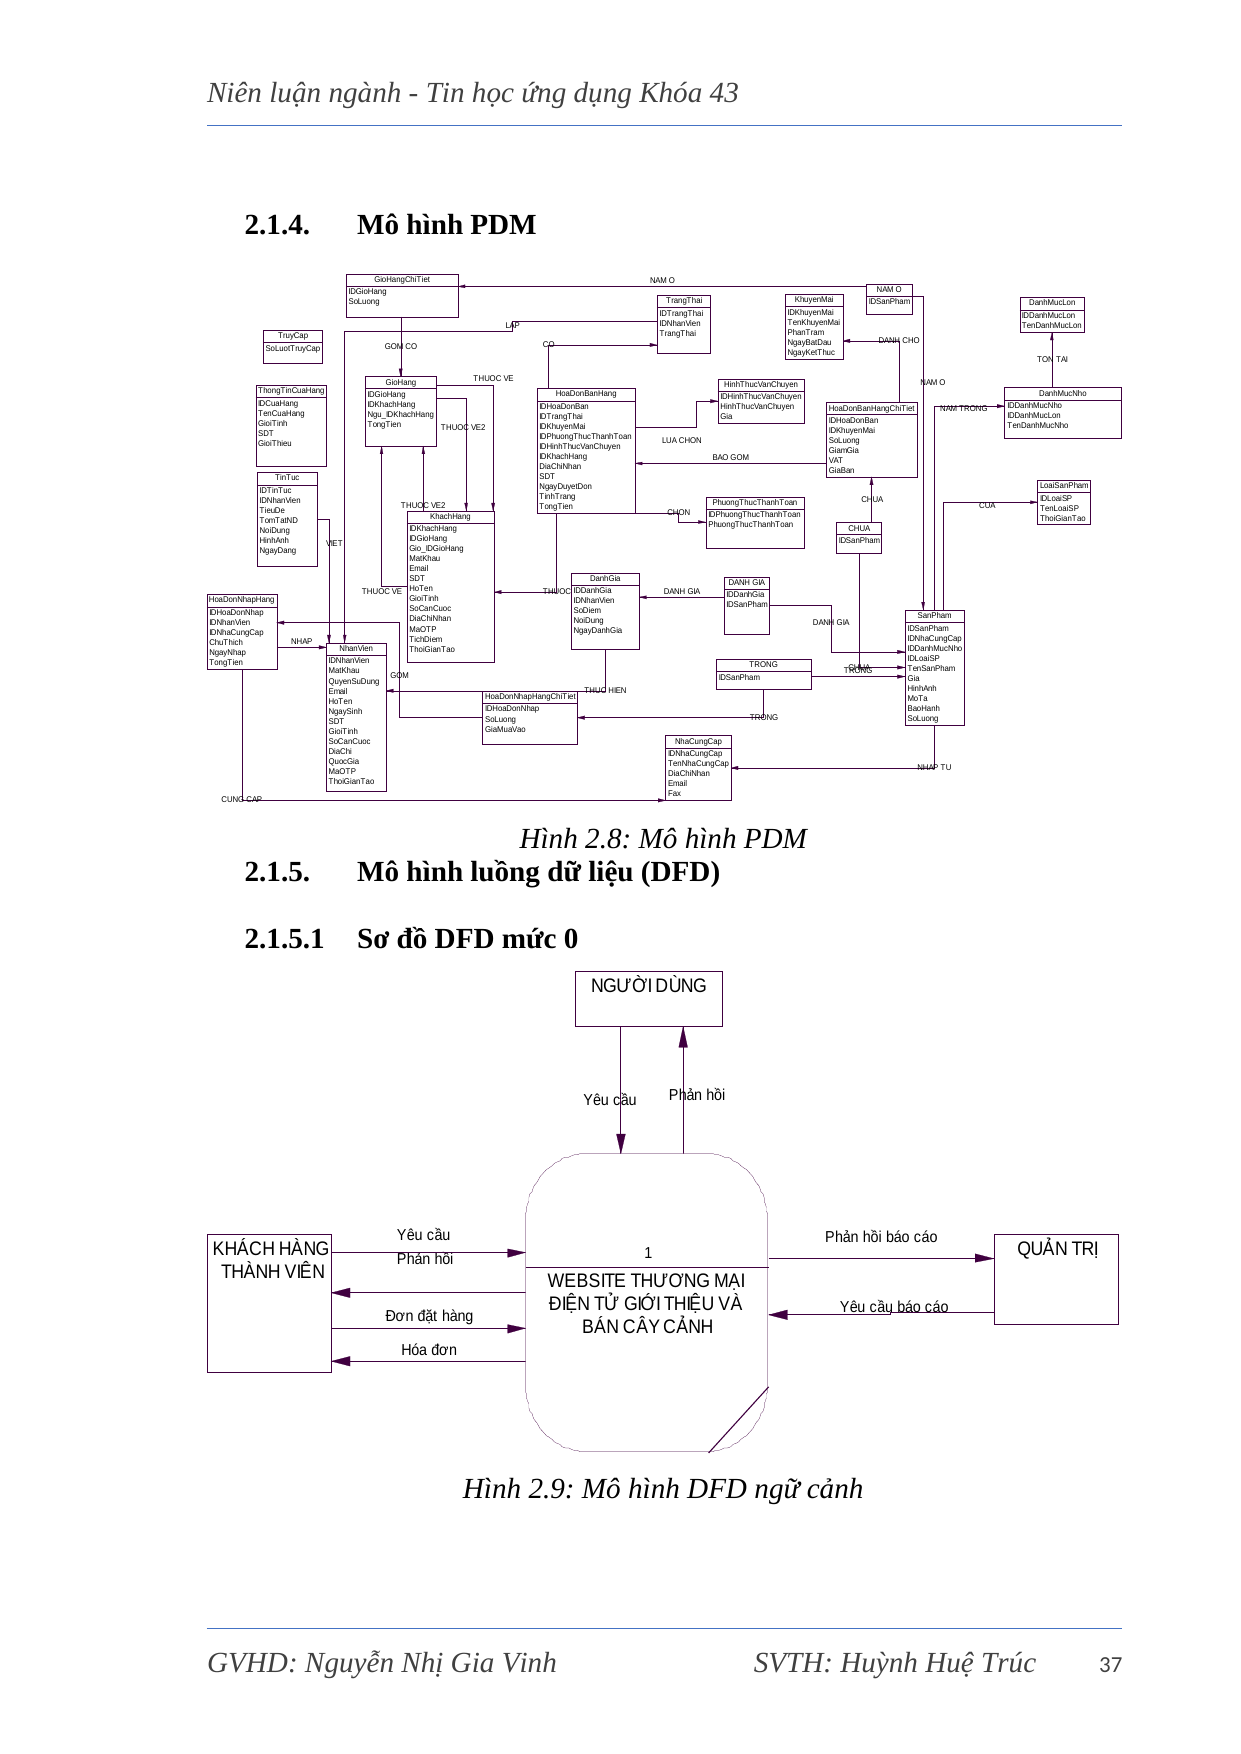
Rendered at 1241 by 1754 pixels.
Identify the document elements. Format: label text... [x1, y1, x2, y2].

text Hình 2.9: Mô hình DFD ngữ cảnh [207, 1471, 1122, 1504]
list Mô hình luồng dữ liệu (DFD) [244, 854, 1122, 888]
text Hình 2.8: Mô hình PDM [207, 821, 1122, 854]
list Sơ đồ DFD mức 0 [244, 921, 1122, 955]
list Mô hình PDM [244, 207, 1122, 240]
